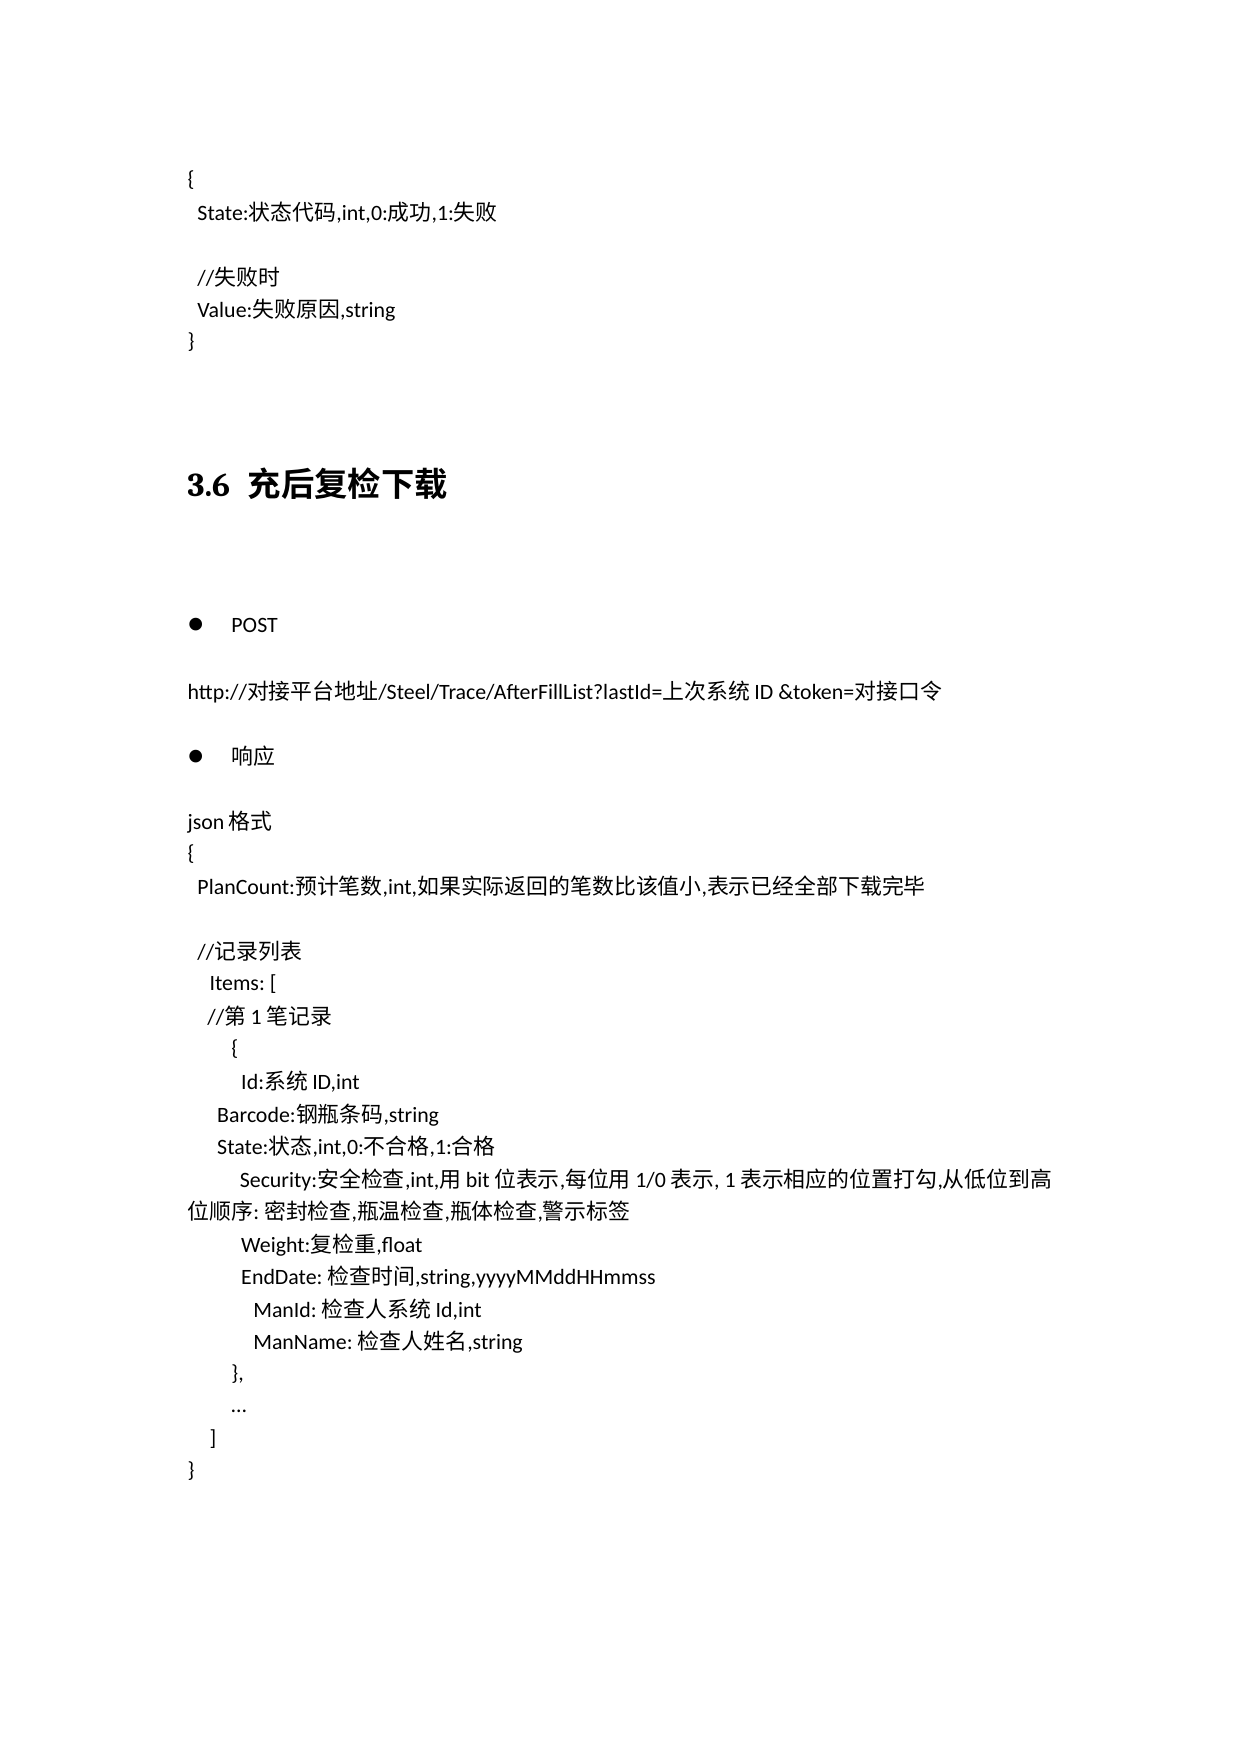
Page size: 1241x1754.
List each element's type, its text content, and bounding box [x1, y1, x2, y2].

text { [187, 162, 1053, 194]
text State:状态代码,int,0:成功,1:失败 [187, 194, 1053, 227]
text Barcode:钢瓶条码,string [187, 1096, 1053, 1129]
text http://对接平台地址/Steel/Trace/AfterFillList?lastId=上次系统ID &token=对接口令 [187, 674, 1053, 706]
text Id:系统ID,int [187, 1064, 1053, 1096]
text Weight:复检重,float [187, 1226, 1053, 1259]
text Security:安全检查,int,用bit位表示,每位用1/0表示, 1表示相应的位置打勾,从低位到高位顺序: 密封检查,瓶温检查,瓶体检查,警示标签 [187, 1161, 1053, 1226]
text //第1笔记录 [187, 999, 1053, 1031]
text json格式 [187, 804, 1053, 836]
text //失败时 [187, 259, 1053, 292]
text Value:失败原因,string [187, 292, 1053, 324]
text { [187, 1031, 1053, 1064]
text Items: [ [187, 966, 1053, 999]
text ManName: 检查人姓名,string [187, 1324, 1053, 1356]
subtitle 充后复检下载 [187, 449, 1053, 514]
text PlanCount:预计笔数,int,如果实际返回的笔数比该值小,表示已经全部下载完毕 [187, 869, 1053, 901]
list POST [187, 609, 1053, 641]
text … [187, 1389, 1053, 1421]
text { [187, 836, 1053, 869]
text } [187, 324, 1053, 357]
list 响应 [187, 739, 1053, 771]
text } [187, 1454, 1053, 1486]
text }, [187, 1356, 1053, 1389]
text EndDate: 检查时间,string,yyyyMMddHHmmss [187, 1259, 1053, 1291]
text //记录列表 [187, 934, 1053, 966]
text ] [187, 1421, 1053, 1454]
text State:状态,int,0:不合格,1:合格 [187, 1129, 1053, 1161]
text ManId: 检查人系统Id,int [187, 1291, 1053, 1324]
